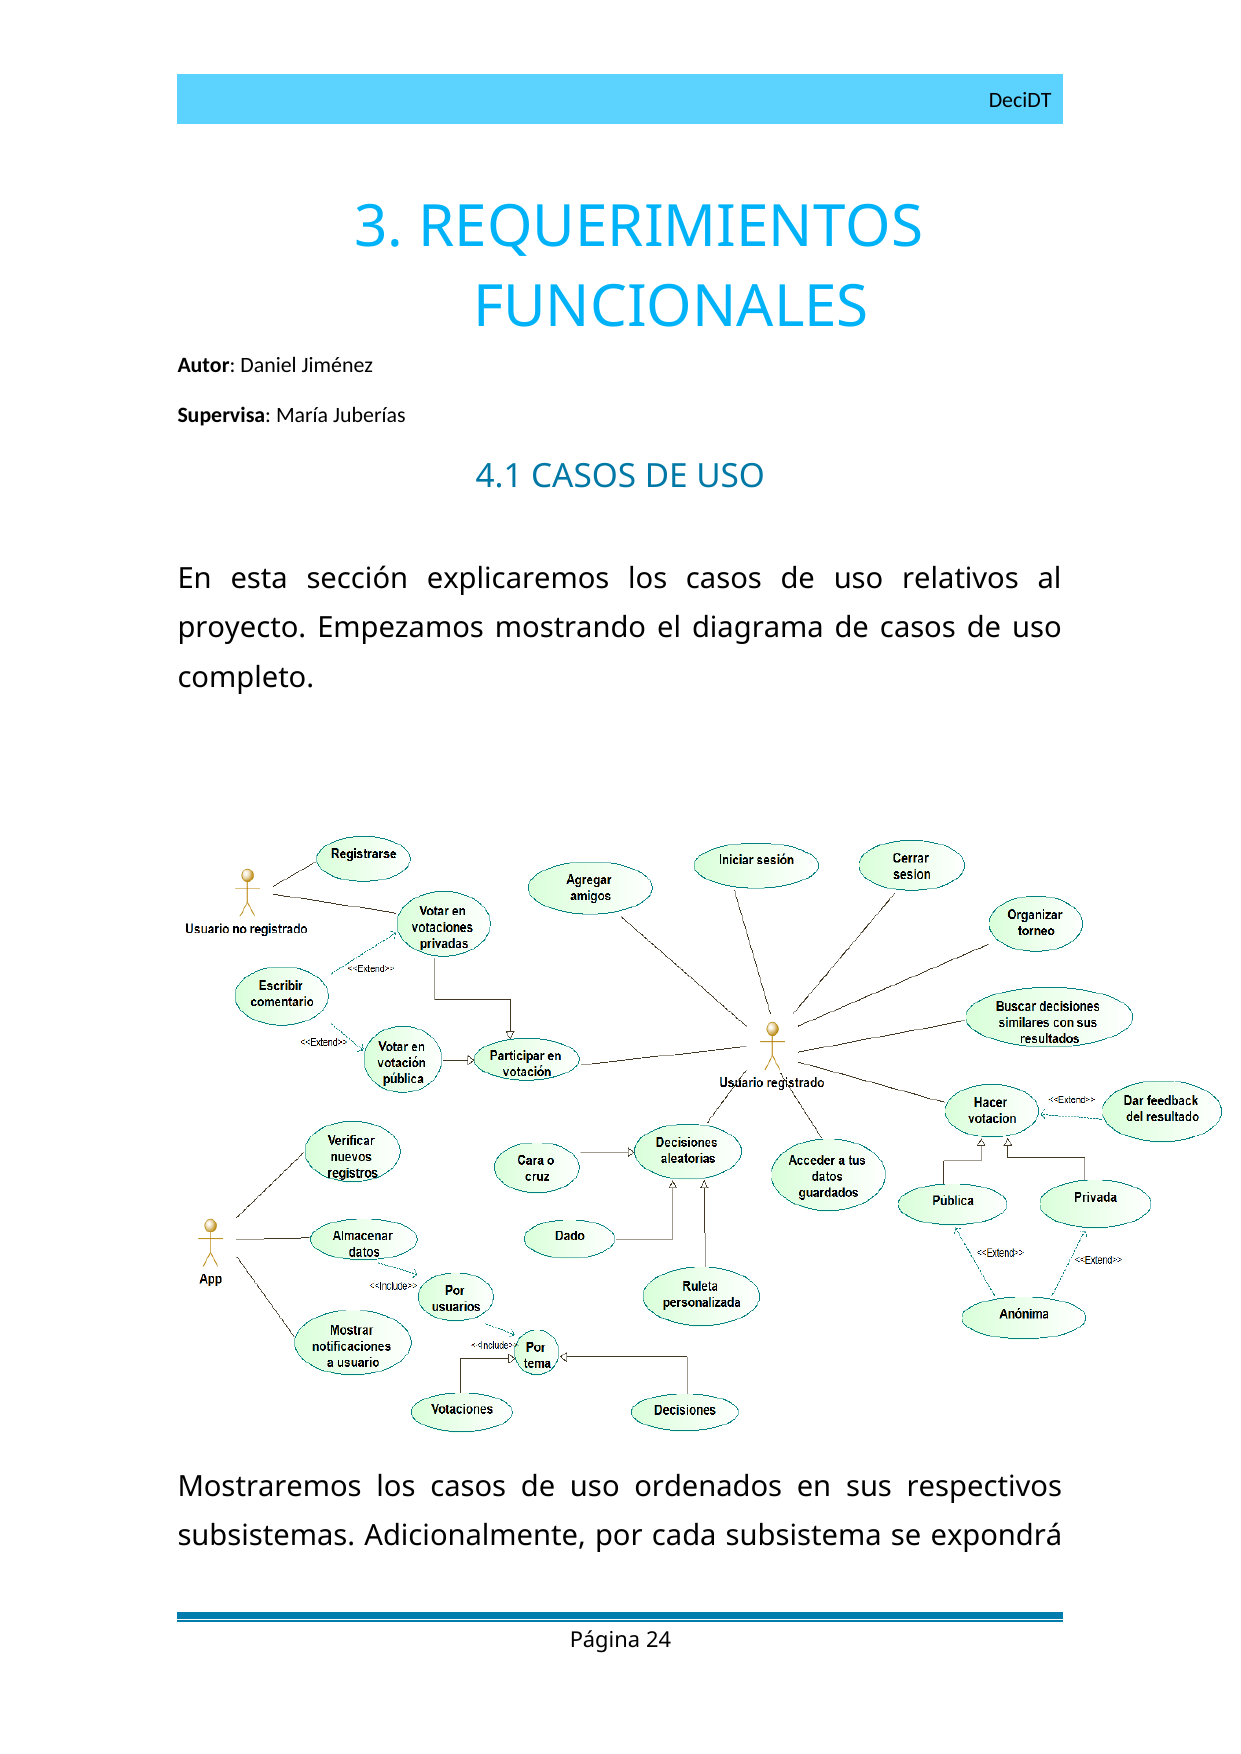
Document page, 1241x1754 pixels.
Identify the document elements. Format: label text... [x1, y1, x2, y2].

text Supervisa: María Juberías [177, 402, 1063, 428]
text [177, 1465, 1063, 1554]
subtitle 4.1 CASOS DE USO [177, 452, 1063, 497]
text En esta sección explicaremos los casos de uso relativos al proyecto. Empezamos mostrando el diagrama de casos de uso completo. [177, 557, 1063, 696]
text Autor: Daniel Jiménez [177, 352, 1063, 378]
picture [177, 827, 1231, 1442]
subtitle REQUERIMIENTOS FUNCIONALES [215, 184, 1063, 343]
